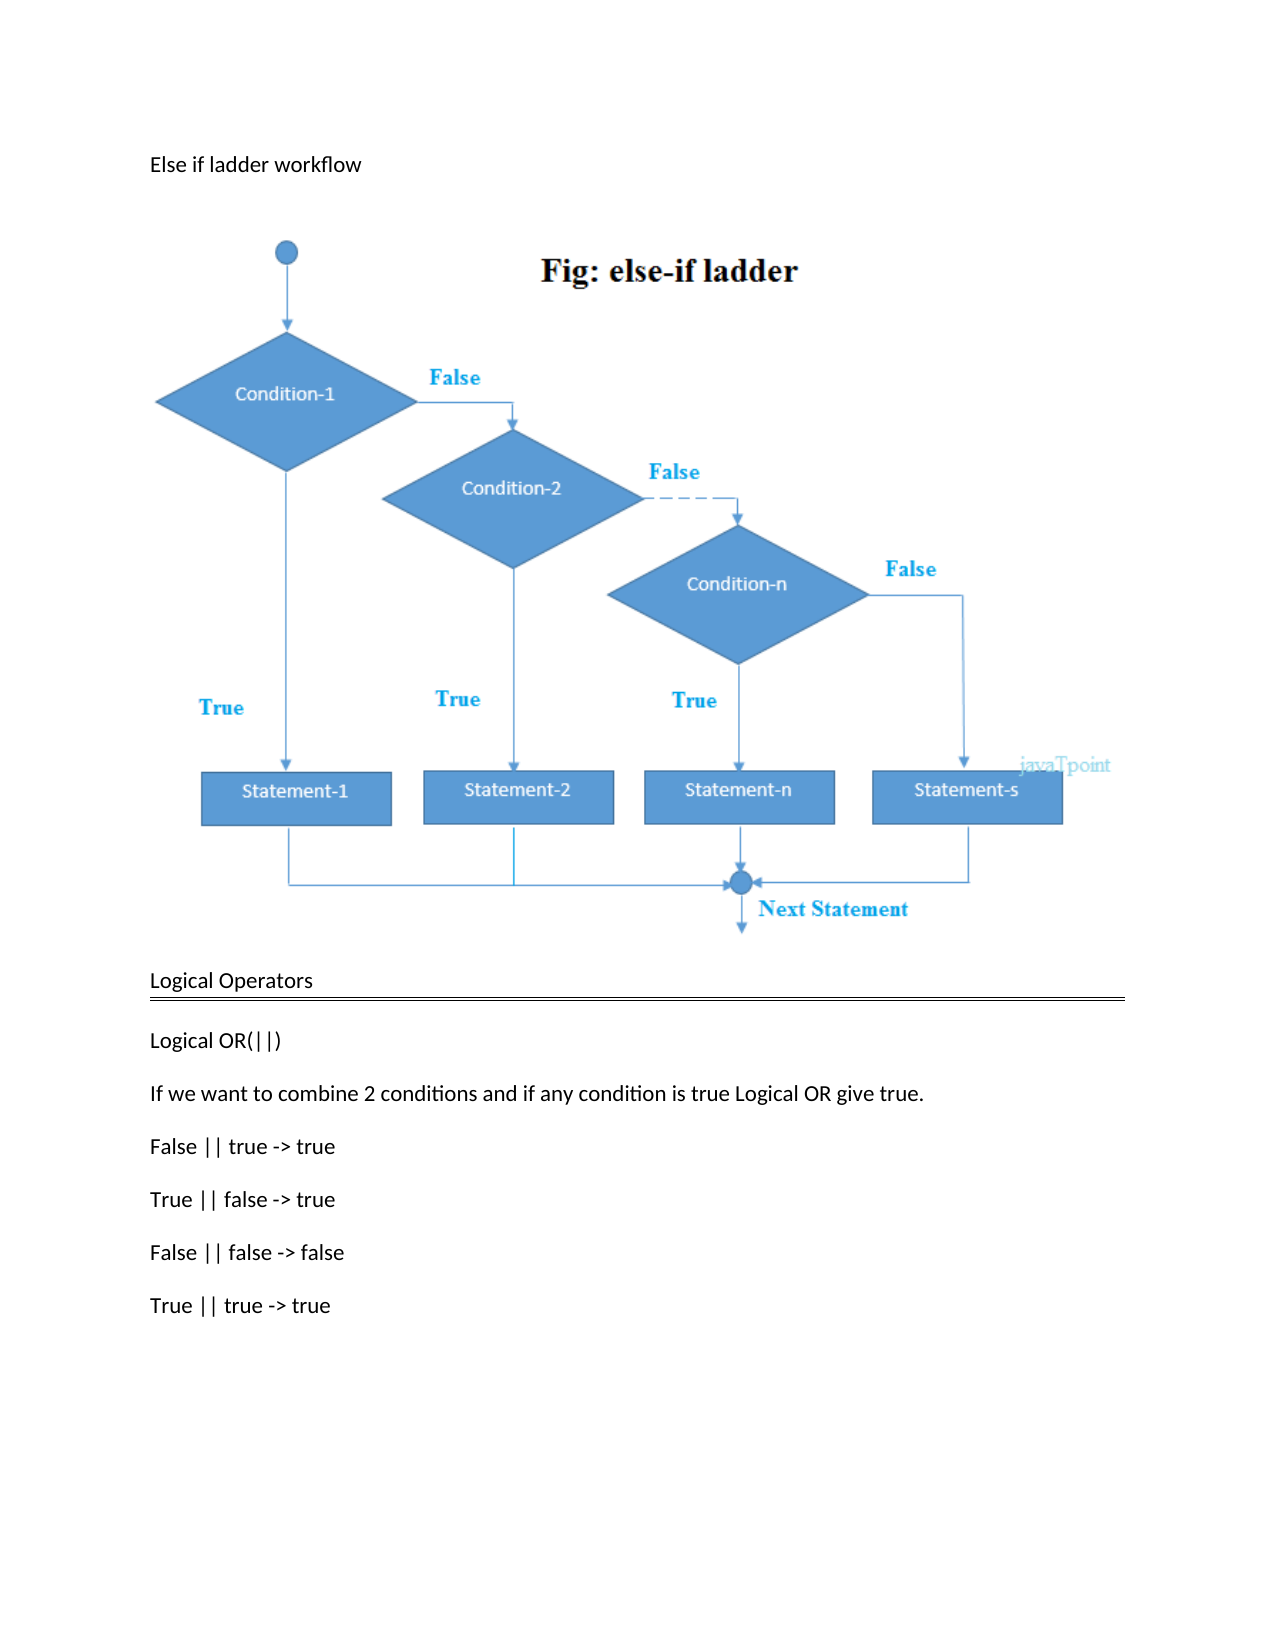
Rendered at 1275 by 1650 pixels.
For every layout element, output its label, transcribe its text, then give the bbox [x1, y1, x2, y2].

picture [150, 203, 1125, 942]
text Logical OR(||) [150, 1026, 1125, 1054]
text Else if ladder workflow [150, 150, 1125, 178]
text True || true -> true [150, 1291, 1125, 1319]
text True || false -> true [150, 1185, 1125, 1213]
text False || true -> true [150, 1132, 1125, 1160]
text False || false -> false [150, 1238, 1125, 1266]
text Logical Operators [150, 966, 1125, 997]
text If we want to combine 2 conditions and if any condition is true Logical OR give true. [150, 1079, 1125, 1107]
